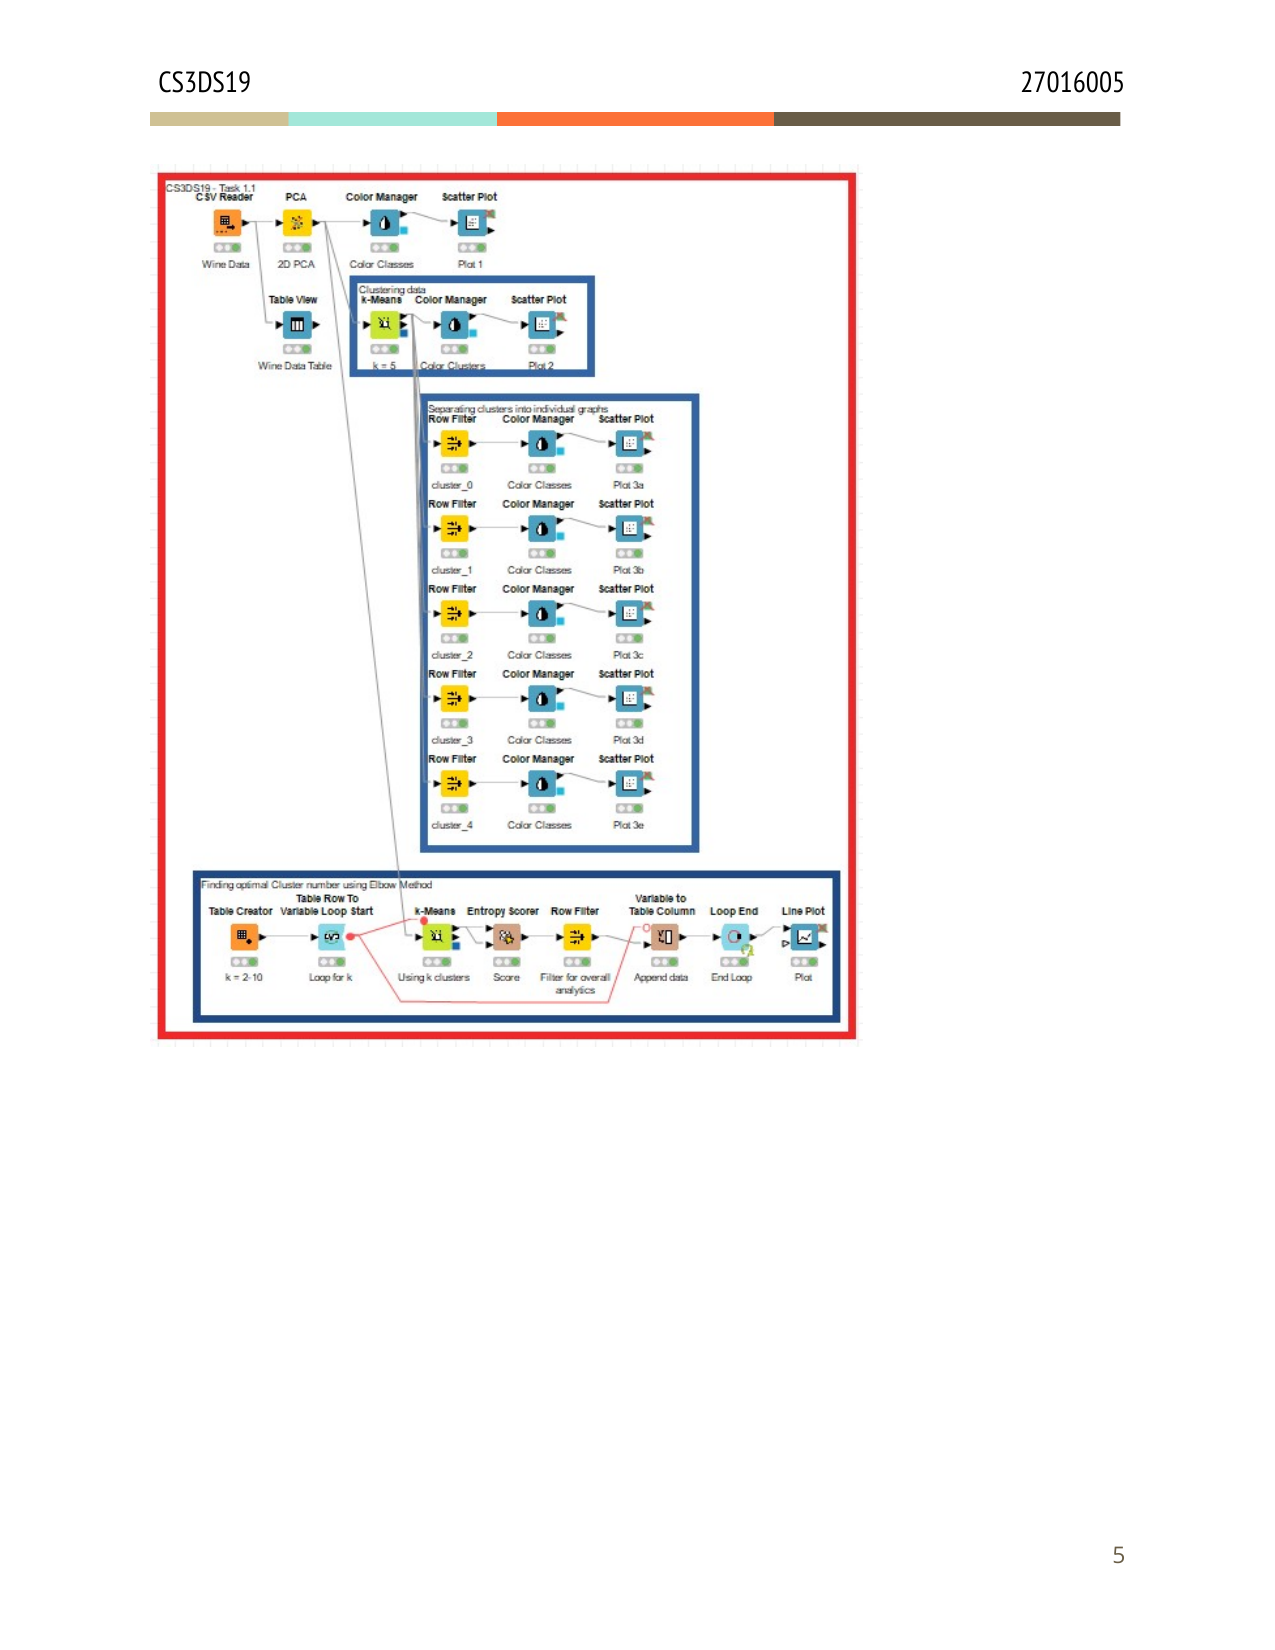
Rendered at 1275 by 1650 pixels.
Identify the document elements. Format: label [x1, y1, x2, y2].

picture [150, 112, 1121, 126]
picture [150, 164, 863, 1047]
